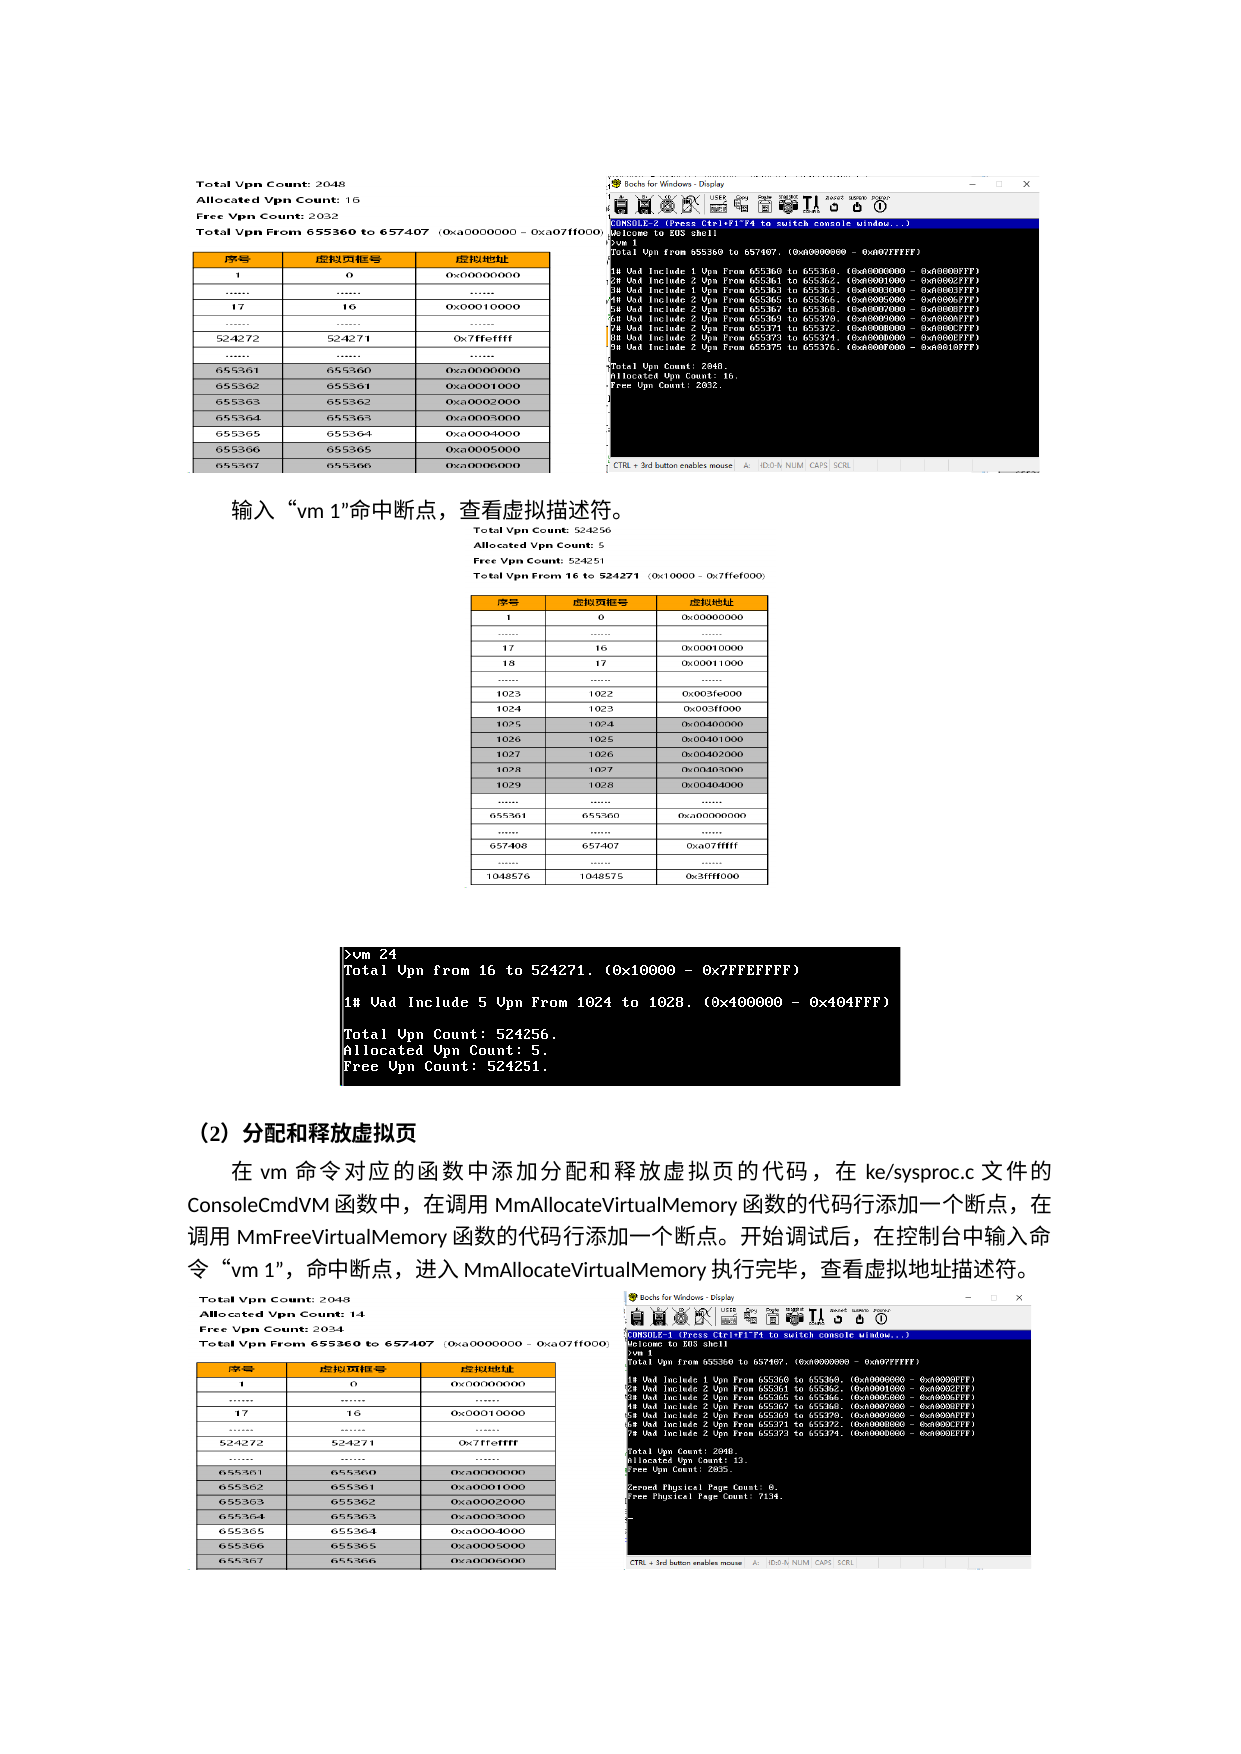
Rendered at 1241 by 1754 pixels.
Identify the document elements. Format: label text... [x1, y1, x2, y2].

text 输入“vm 1”命中断点，查看虚拟描述符。 [187, 492, 1053, 525]
picture [464, 524, 776, 888]
text （2）分配和释放虚拟页 [187, 1115, 1053, 1148]
picture [339, 947, 901, 1086]
picture [187, 176, 1040, 473]
picture [187, 1291, 1032, 1570]
text 在vm命令对应的函数中添加分配和释放虚拟页的代码，在ke/sysproc.c文件的ConsoleCmdVM函数中，在调用MmAllocateVirtualMemory函数的代码行添加一个断点，在调用MmFreeVirtualMemory函数的代码行添加一个断点。开始调试后，在控制台中输入命令“vm 1”，命中断点，进入MmAllocateVirtualMemory执行完毕，查看虚拟地址描述符。 [187, 1154, 1053, 1284]
